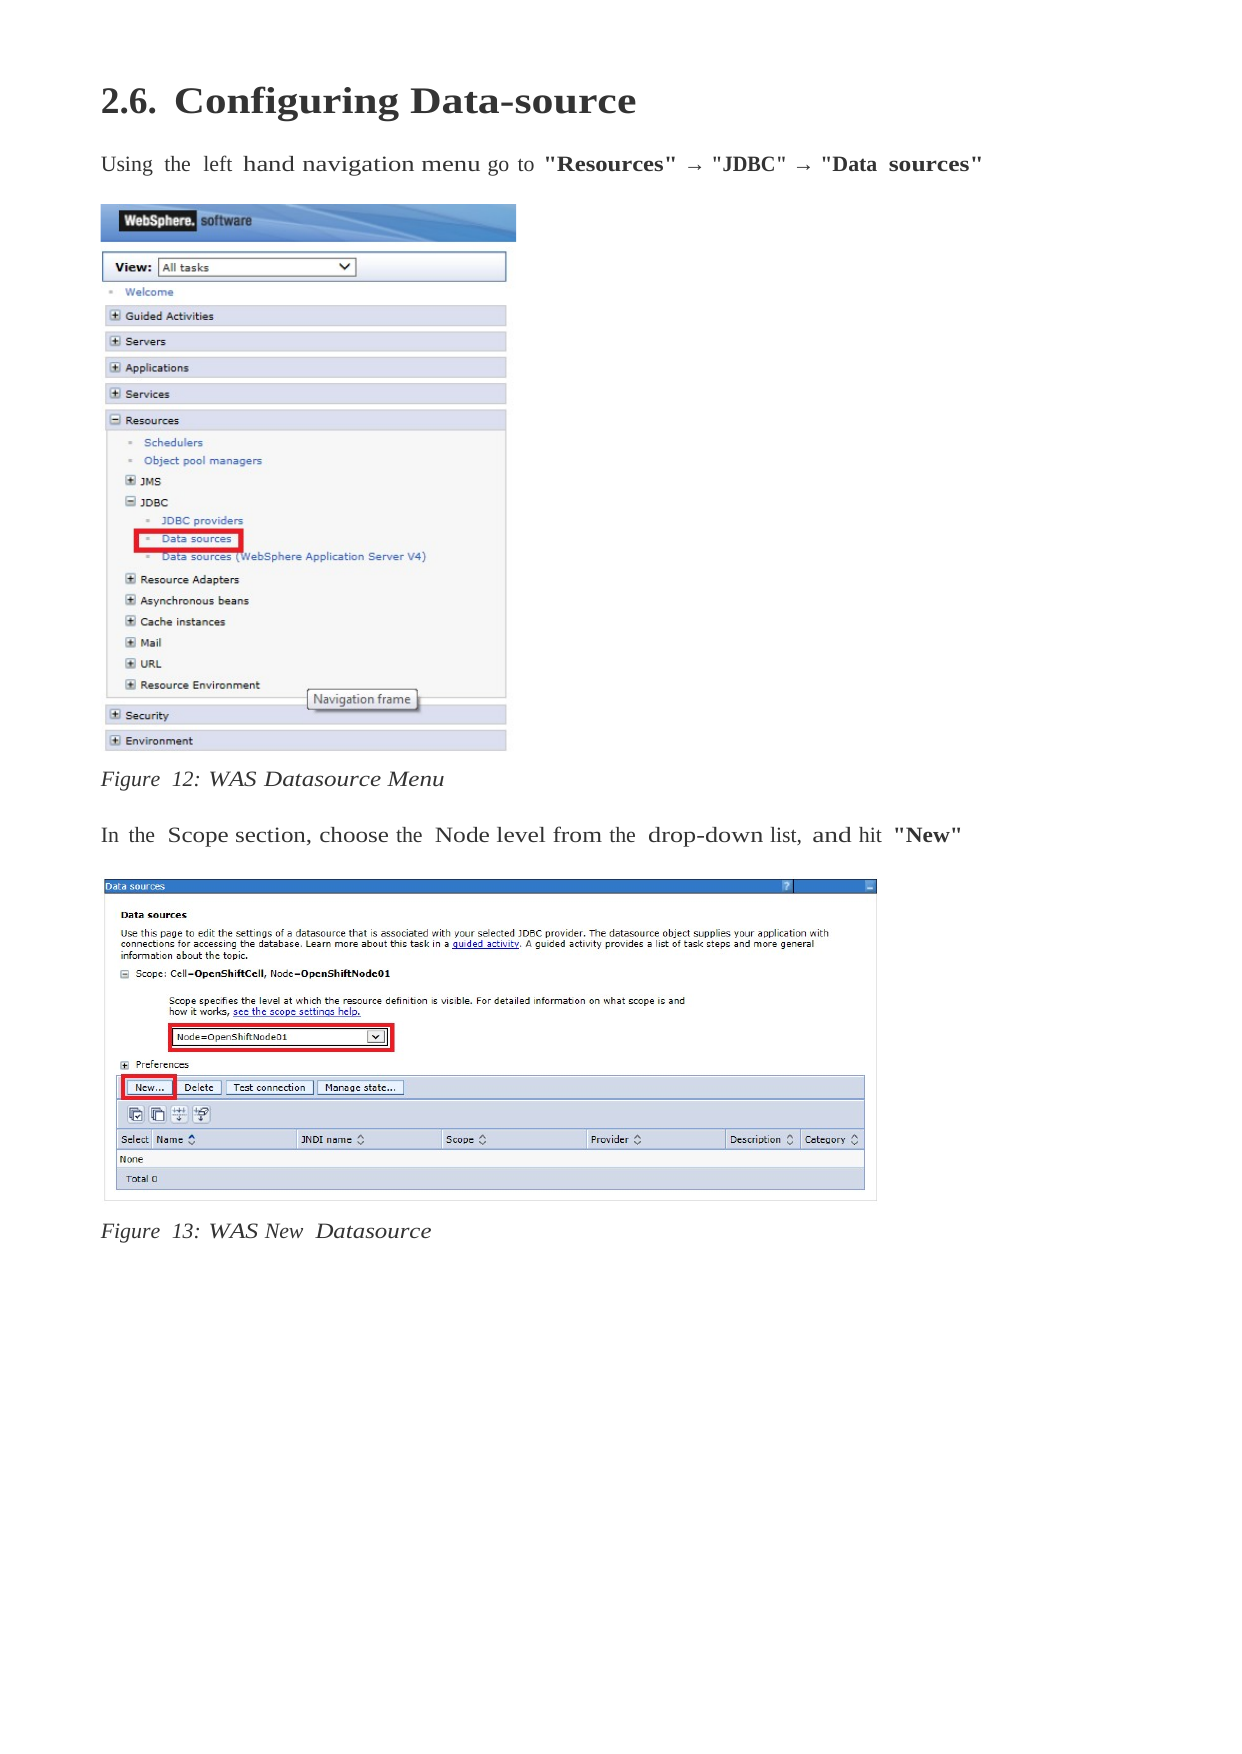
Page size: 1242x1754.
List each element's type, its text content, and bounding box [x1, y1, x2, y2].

text 2.6. Configuring Data-source [101, 78, 1152, 121]
picture [100, 876, 880, 1205]
text Figure 12: WAS Datasource Menu [101, 766, 1152, 791]
text In the Scope section, choose the Node level from the drop-down list, and hit "New" [101, 822, 1152, 848]
picture [100, 204, 517, 753]
text Figure 13: WAS New Datasource [101, 1218, 1152, 1243]
text Using the left hand navigation menu go to "Resources" → "JDBC" → "Data sources" [101, 151, 1152, 176]
